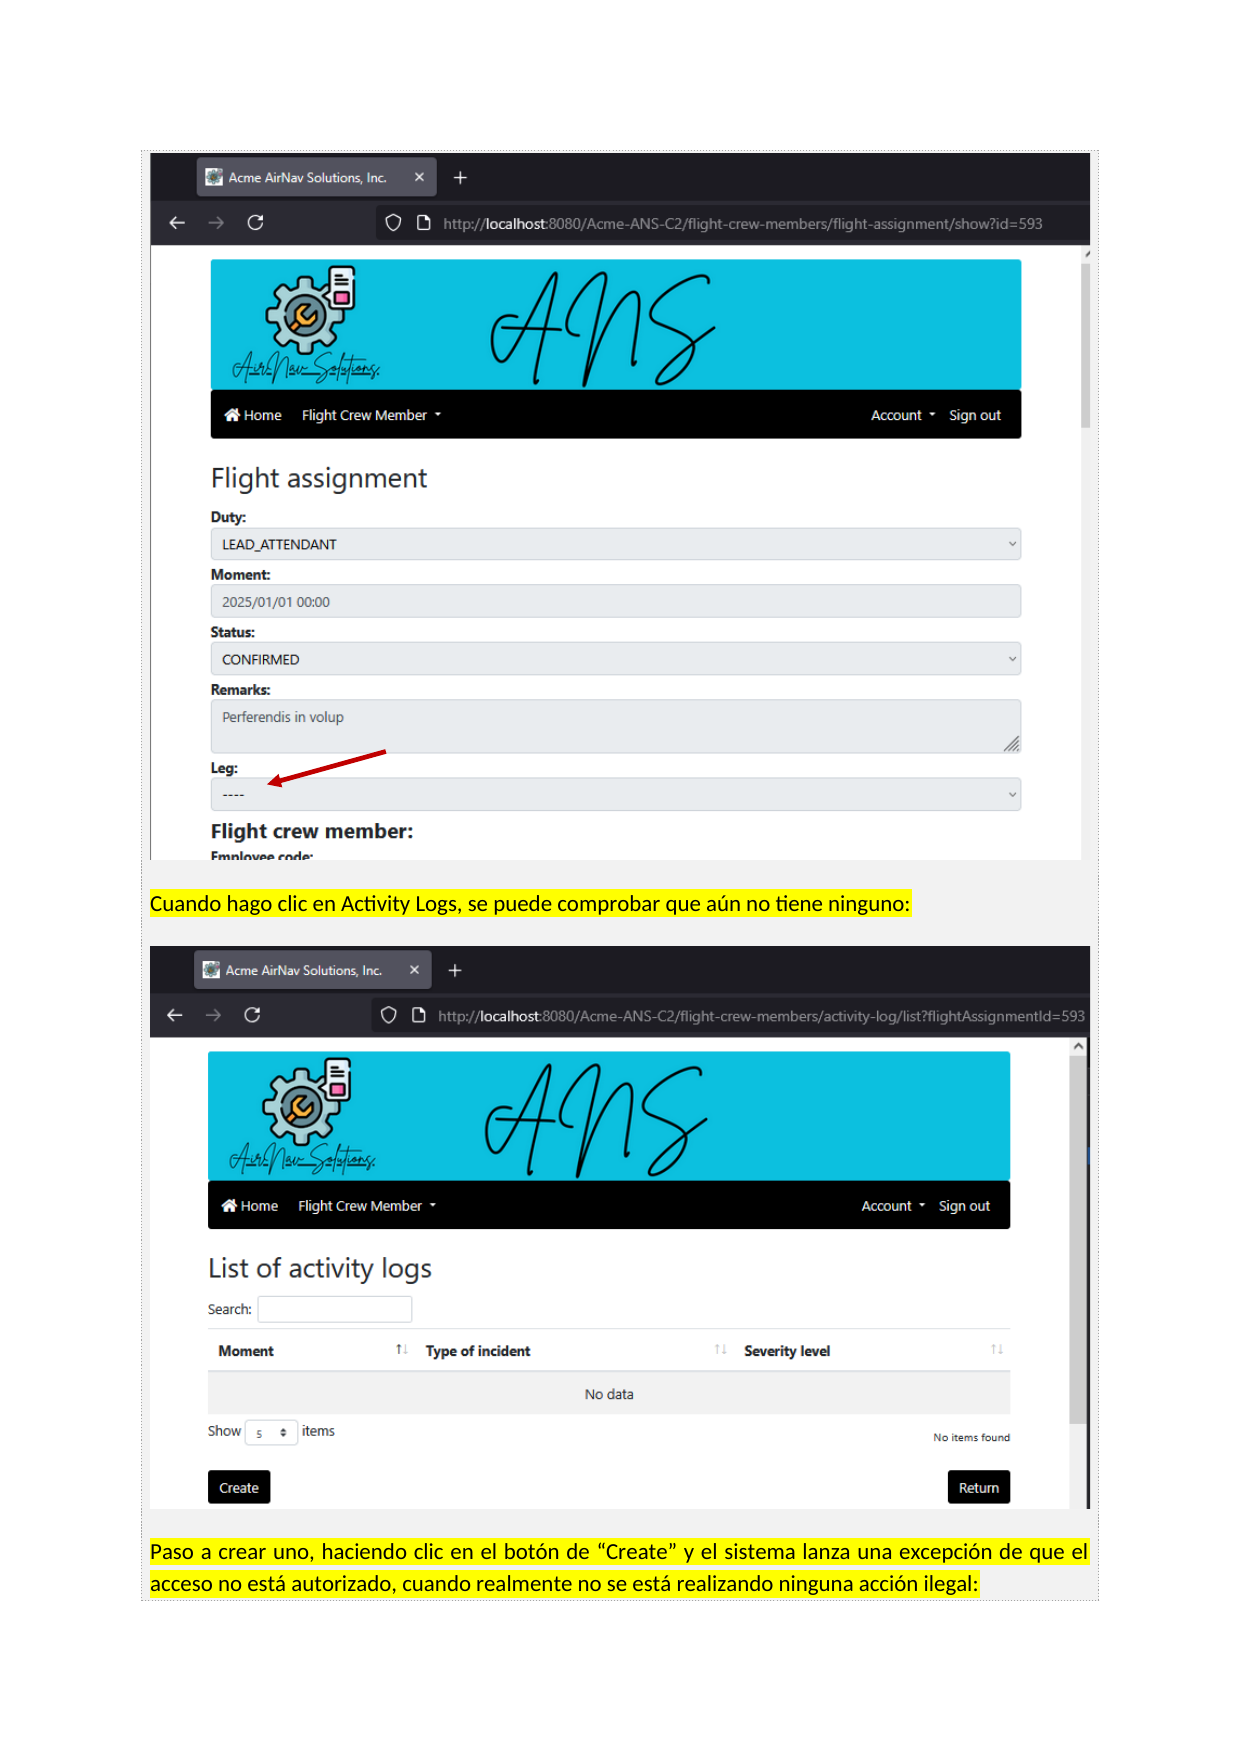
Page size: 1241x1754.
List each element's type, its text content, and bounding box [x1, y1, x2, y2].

picture [150, 946, 1091, 1509]
text Paso a crear uno, haciendo clic en el botón de “Create” y el sistema lanza una excepción de que el acceso no está autorizado, cuando realmente no se está realizando ninguna acción ilegal: [141, 1534, 1099, 1601]
picture [150, 153, 1091, 860]
text Cuando hago clic en Activity Logs, se puede comprobar que aún no tiene ninguno: [141, 886, 1099, 917]
